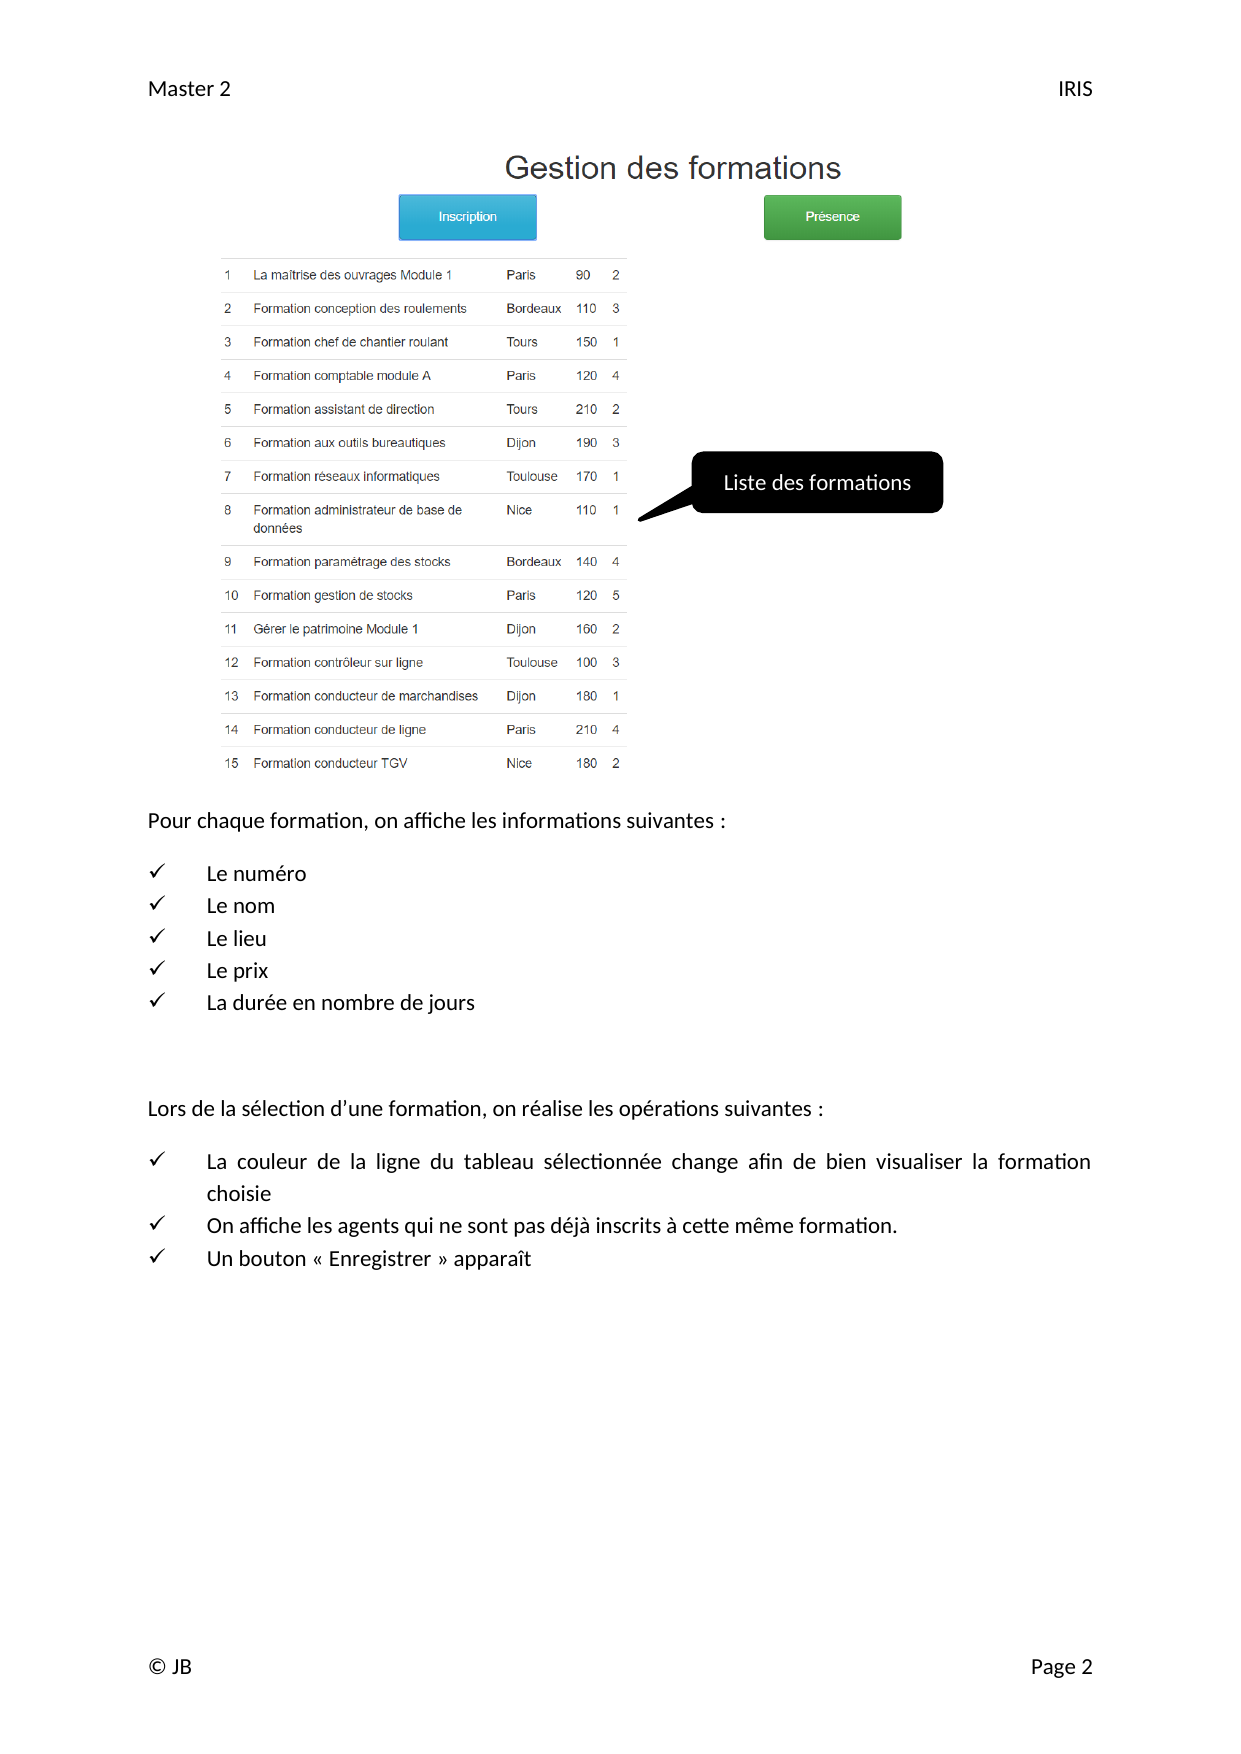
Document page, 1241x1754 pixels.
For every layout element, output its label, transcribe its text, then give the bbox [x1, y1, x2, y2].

list La couleur de la ligne du tableau sélectionnée change afin de bien visualiser la formation choisie [148, 1147, 1093, 1207]
list La durée en nombre de jours [148, 988, 1093, 1016]
list Le lieu [148, 924, 1093, 952]
list On affiche les agents qui ne sont pas déjà inscrits à cette même formation. [148, 1212, 1093, 1239]
list Le numéro [148, 859, 1093, 887]
picture [221, 147, 1020, 782]
text Pour chaque formation, on affiche les informations suivantes : [148, 806, 1093, 834]
list Un bouton « Enregistrer » apparaît [148, 1244, 1093, 1272]
list Le prix [148, 956, 1093, 984]
text Lors de la sélection d’une formation, on réalise les opérations suivantes : [148, 1094, 1093, 1122]
list Le nom [148, 892, 1093, 919]
